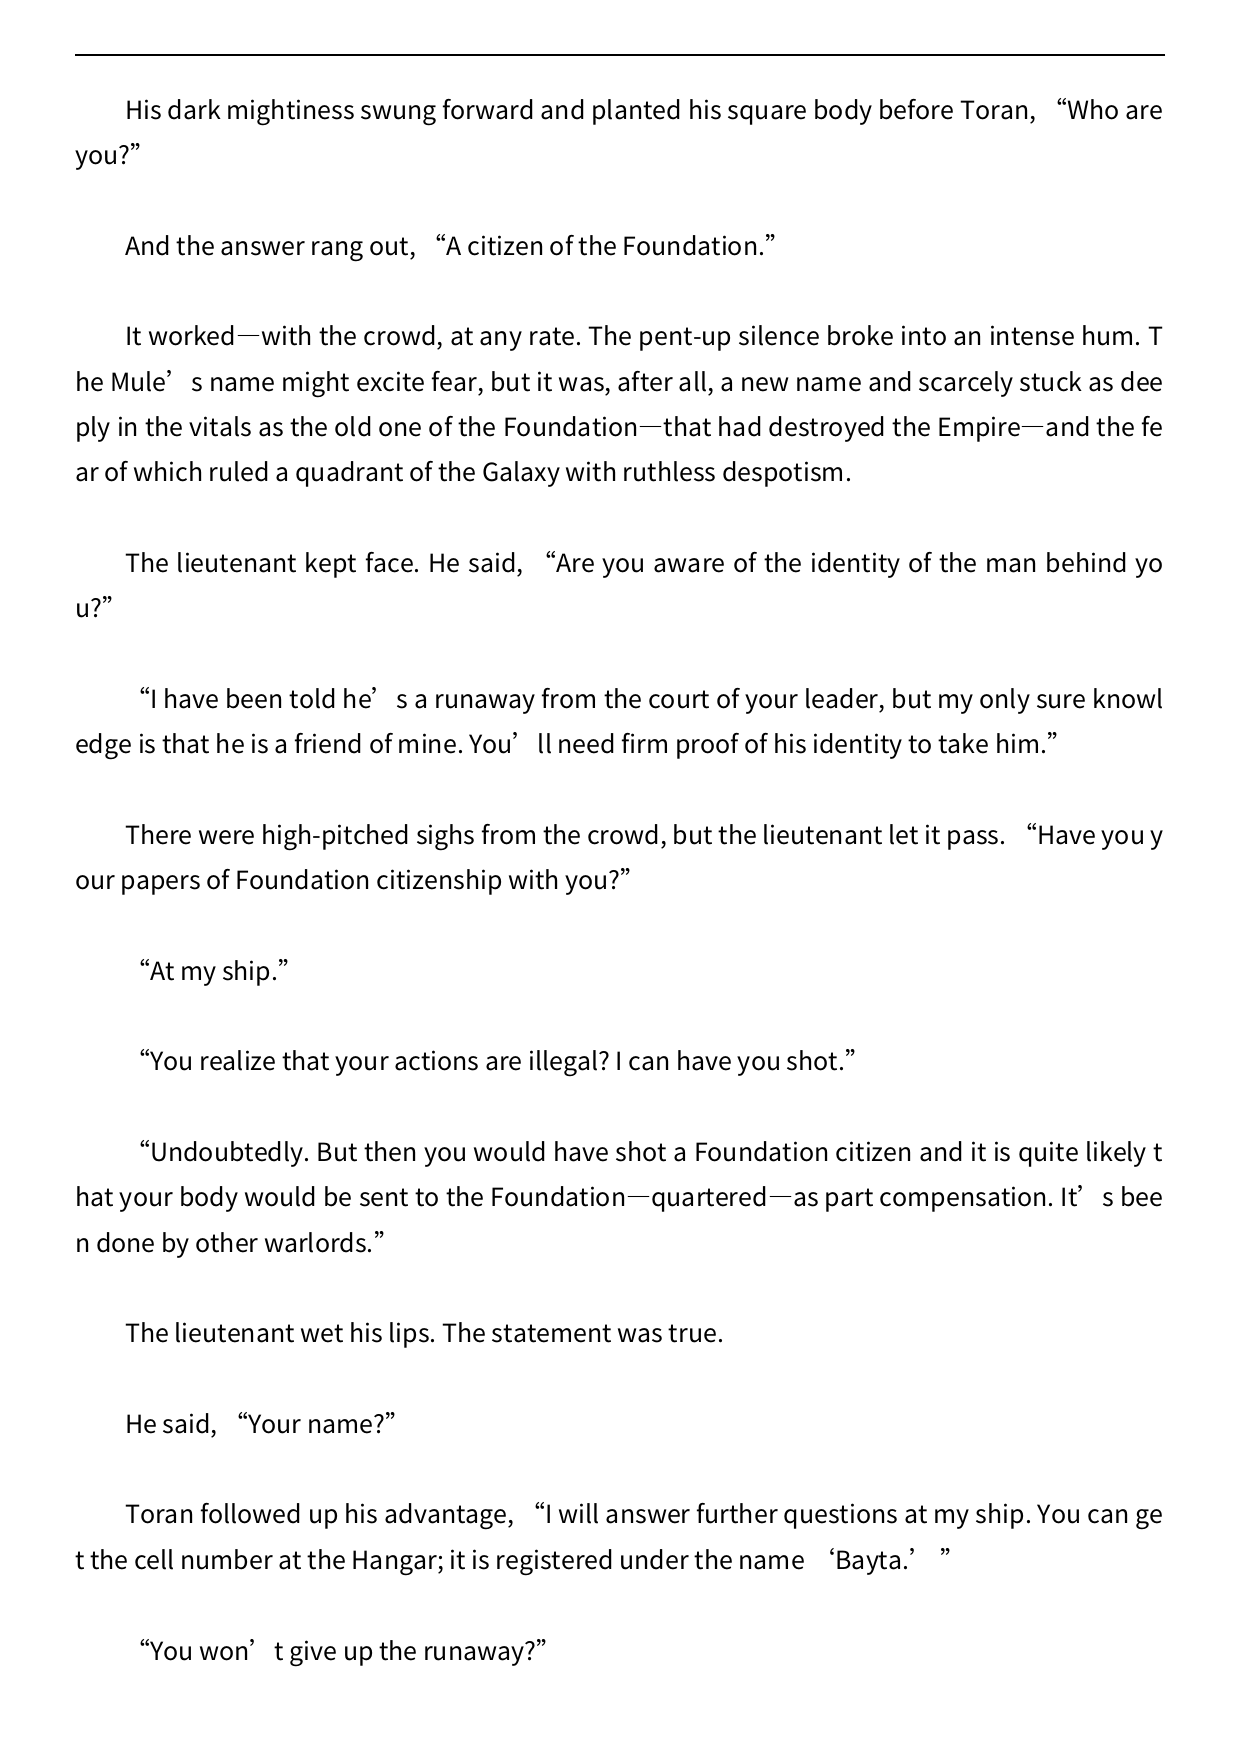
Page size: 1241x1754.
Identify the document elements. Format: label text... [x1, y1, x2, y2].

text The lieutenant kept face. He said, “Are you aware of the identity of the man behind you?” [75, 539, 1165, 629]
text It worked—with the crowd, at any rate. The pent-up silence broke into an intense hum. The Mule’s name might excite fear, but it was, after all, a new name and scarcely stuck as deeply in the vitals as the old one of the Foundation—that had destroyed the Empire—and the fear of which ruled a quadrant of the Galaxy with ruthless despotism. [75, 312, 1165, 494]
text There were high-pitched sighs from the crowd, but the lieutenant let it pass. “Have you your papers of Foundation citizenship with you?” [75, 811, 1165, 901]
text And the answer rang out, “A citizen of the Foundation.” [75, 222, 1165, 267]
text “You realize that your actions are illegal? I can have you shot.” [75, 1037, 1165, 1083]
text “You won’t give up the runaway?” [75, 1626, 1165, 1672]
text “I have been told he’s a runaway from the court of your leader, but my only sure knowledge is that he is a friend of mine. You’ll need firm proof of his identity to take him.” [75, 675, 1165, 766]
text “Undoubtedly. But then you would have shot a Foundation citizen and it is quite likely that your body would be sent to the Foundation—quartered—as part compensation. It’s been done by other warlords.” [75, 1128, 1165, 1264]
text Toran followed up his advantage, “I will answer further questions at my ship. You can get the cell number at the Hangar; it is registered under the name ‘Bayta.’ ” [75, 1491, 1165, 1581]
text The lieutenant wet his lips. The statement was true. [75, 1309, 1165, 1354]
text “At my ship.” [75, 947, 1165, 992]
text His dark mightiness swung forward and planted his square body before Toran, “Who are you?” [75, 86, 1165, 176]
text He said, “Your name?” [75, 1400, 1165, 1445]
